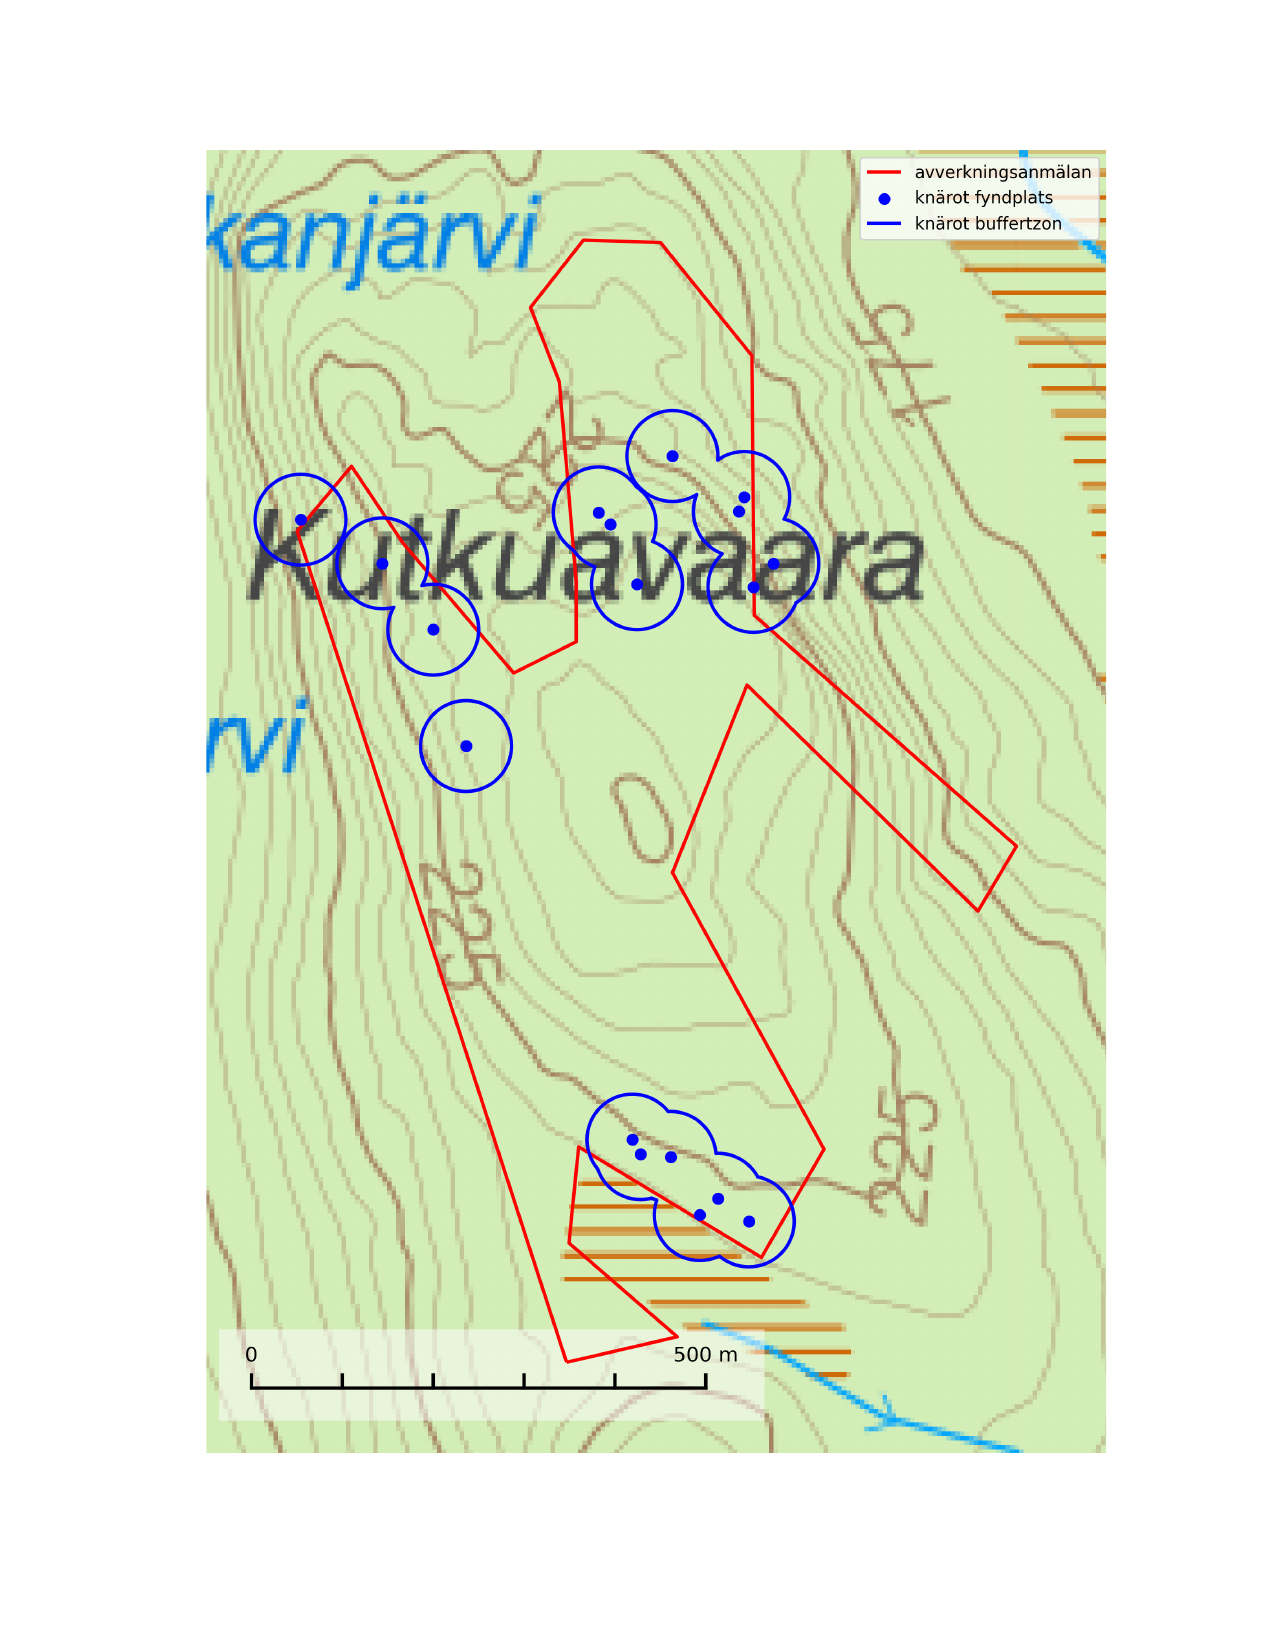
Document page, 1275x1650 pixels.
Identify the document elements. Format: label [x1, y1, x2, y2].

picture [206, 150, 1107, 1453]
